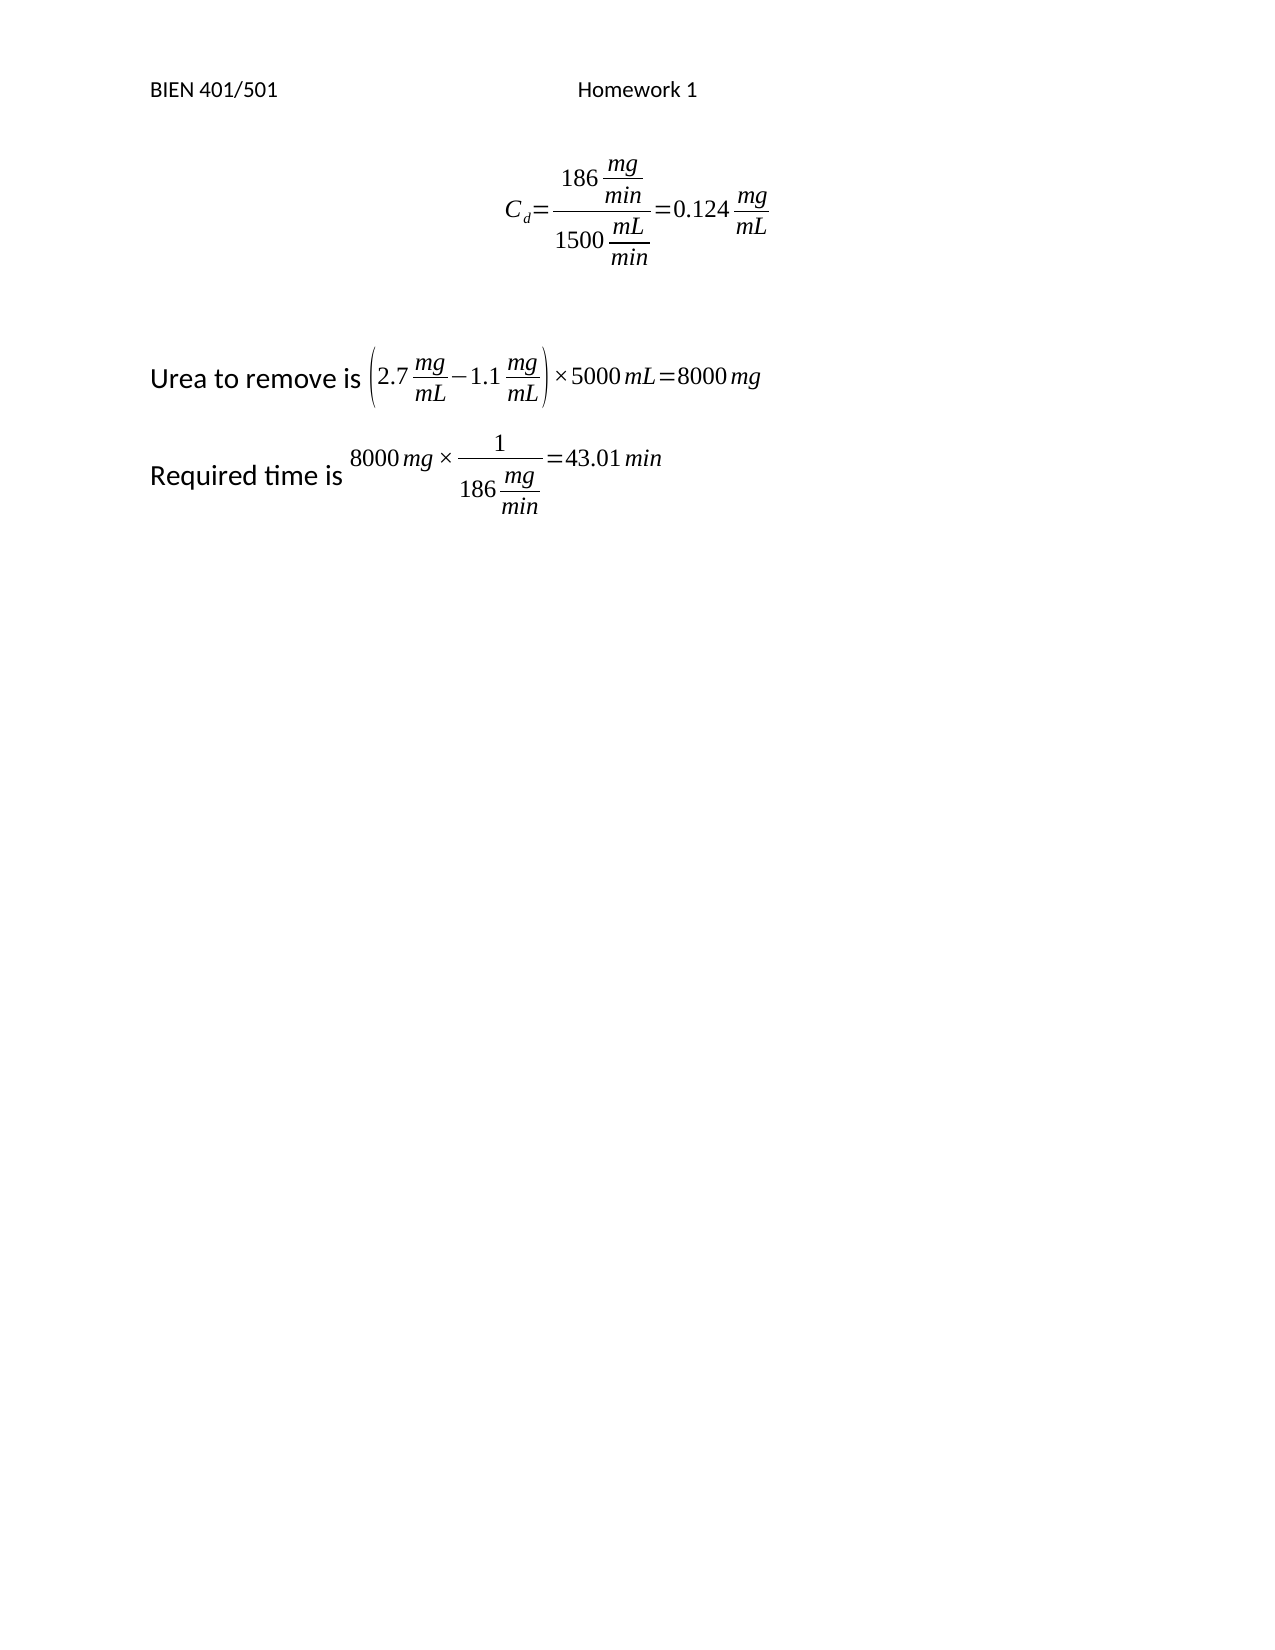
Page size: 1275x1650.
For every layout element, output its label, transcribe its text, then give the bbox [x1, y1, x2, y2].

text Required time is [150, 430, 1125, 520]
text Urea to remove is [150, 346, 1125, 411]
